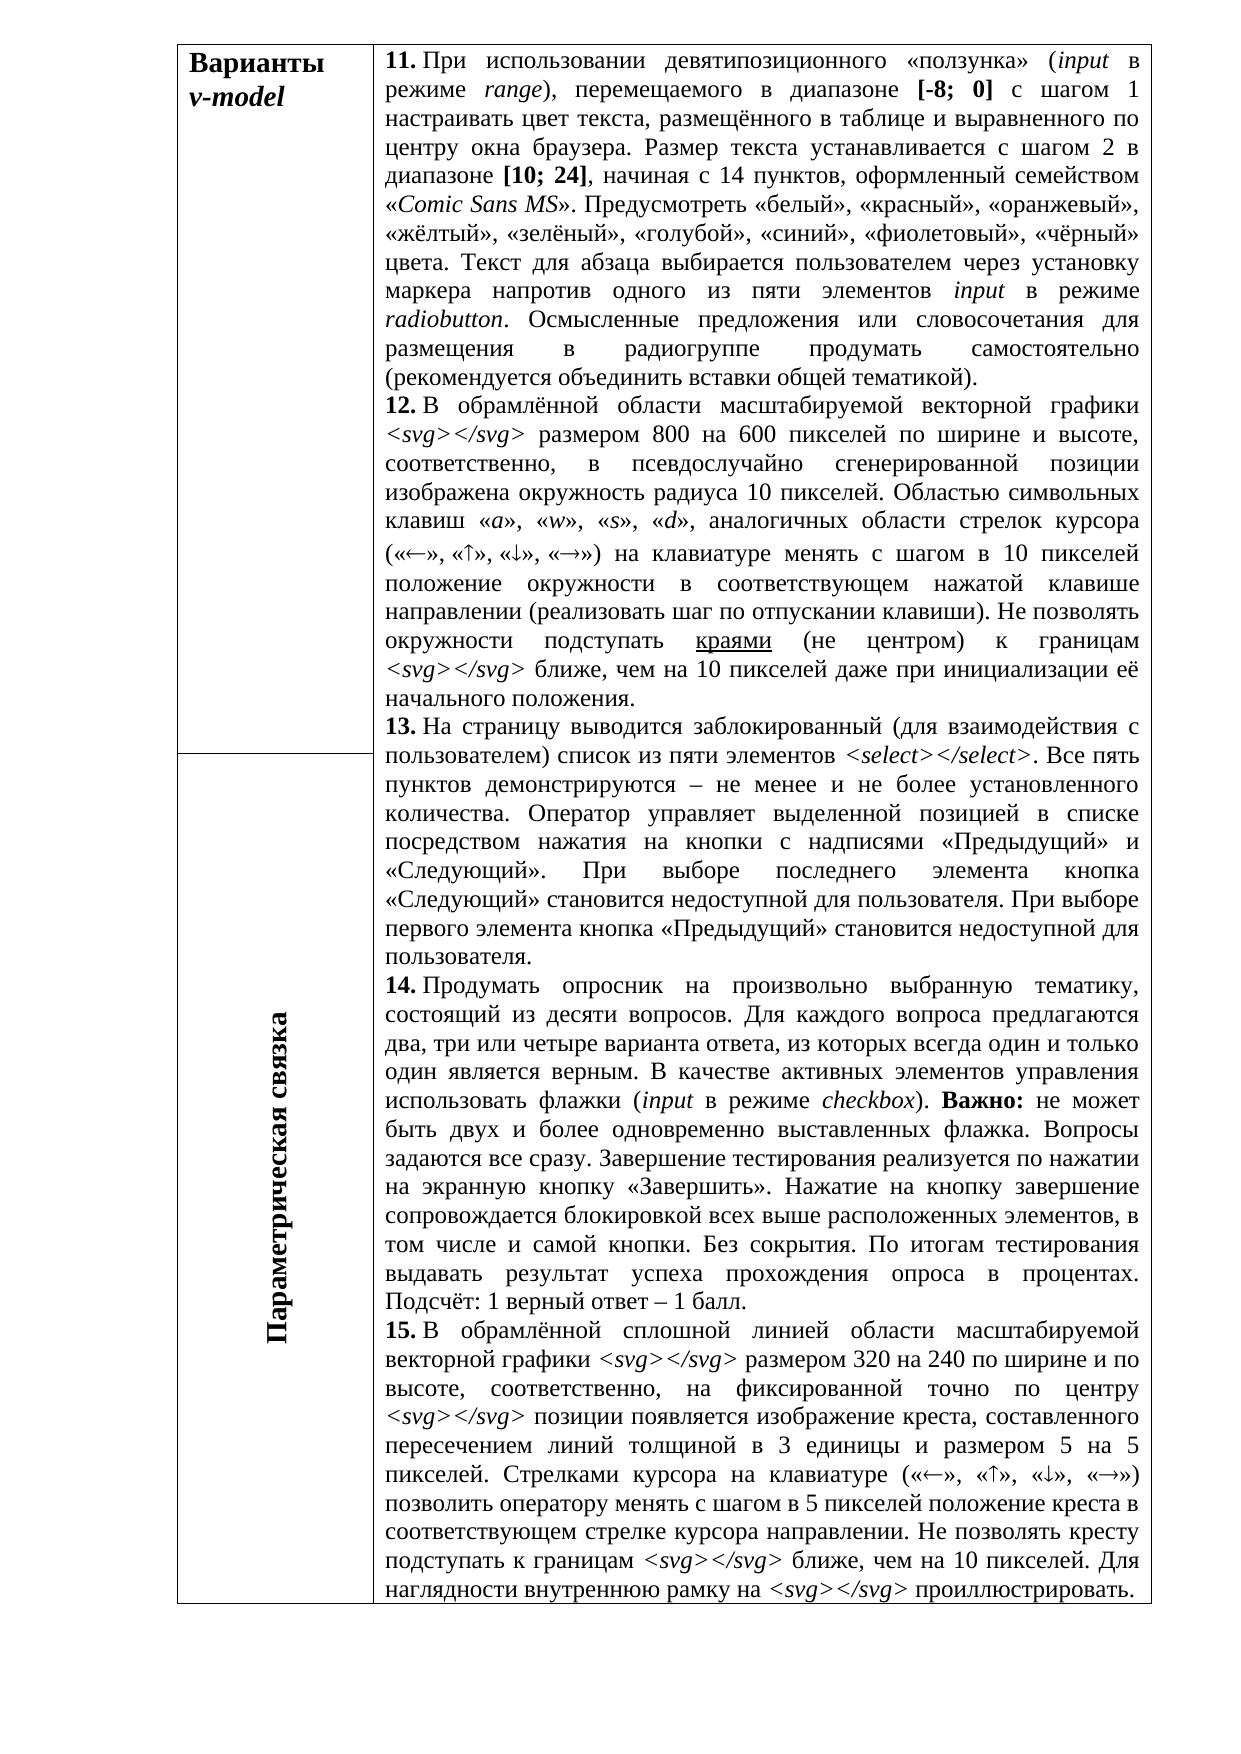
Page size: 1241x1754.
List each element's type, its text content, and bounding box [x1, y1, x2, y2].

table_cell Параметрическая связка [178, 754, 373, 1603]
table_header 11. При использовании девятипозиционного «ползунка» (input в режиме range), перемещаемого в диапазоне [-8; 0] с шагом 1 настраивать цвет текста, размещённого в таблице и выравненного по центру окна браузера. Размер текста устанавливается с шагом 2 в диапазоне [10; 24], начиная с 14 пунктов, оформленный семейством «Comic Sans MS». Предусмотреть «белый», «красный», «оранжевый», «жёлтый», «зелёный», «голубой», «синий», «фиолетовый», «чёрный» цвета. Текст для абзаца выбирается пользователем через установку маркера напротив одного из пяти элементов input в режиме radiobutton. Осмысленные предложения или словосочетания для размещения в радиогруппе продумать самостоятельно (рекомендуется объединить вставки общей тематикой). 12. В обрамлённой области масштабируемой векторной графики <svg></svg> размером 800 на 600 пикселей по ширине и высоте, соответственно, в псевдослучайно сгенерированной позиции изображена окружность радиуса 10 пикселей. Областью символьных клавиш «a», «w», «s», «d», аналогичных области стрелок курсора («», «», «», «») на клавиатуре менять с шагом в 10 пикселей положение окружности в соответствующем нажатой клавише направлении (реализовать шаг по отпускании клавиши). Не позволять окружности подступать краями (не центром) к границам <svg></svg> ближе, чем на 10 пикселей даже при инициализации её начального положения. 13. На страницу выводится заблокированный (для взаимодействия с пользователем) список из пяти элементов <select></select>. Все пять пунктов демонстрируются – не менее и не более установленного количества. Оператор управляет выделенной позицией в списке посредством нажатия на кнопки с надписями «Предыдущий» и «Следующий». При выборе последнего элемента кнопка «Следующий» становится недоступной для пользователя. При выборе первого элемента кнопка «Предыдущий» становится недоступной для пользователя. 14. Продумать опросник на произвольно выбранную тематику, состоящий из десяти вопросов. Для каждого вопроса предлагаются два, три или четыре варианта ответа, из которых всегда один и только один является верным. В качестве активных элементов управления использовать флажки (input в режиме checkbox). Важно: не может быть двух и более одновременно выставленных флажка. Вопросы задаются все сразу. Завершение тестирования реализуется по нажатии на экранную кнопку «Завершить». Нажатие на кнопку завершение сопровождается блокировкой всех выше расположенных элементов, в том числе и самой кнопки. Без сокрытия. По итогам тестирования выдавать результат успеха прохождения опроса в процентах. Подсчёт: 1 верный ответ – 1 балл. 15. В обрамлённой сплошной линией области масштабируемой векторной графики <svg></svg> размером 320 на 240 по ширине и по высоте, соответственно, на фиксированной точно по центру <svg></svg> позиции появляется изображение креста, составленного пересечением линий толщиной в 3 единицы и размером 5 на 5 пикселей. Стрелками курсора на клавиатуре («», «», «», «») позволить оператору менять с шагом в 5 пикселей положение креста в соответствующем стрелке курсора направлении. Не позволять кресту подступать к границам <svg></svg> ближе, чем на 10 пикселей. Для наглядности внутреннюю рамку на <svg></svg> проиллюстрировать. [374, 45, 1151, 1603]
table_header Варианты v-model [178, 45, 373, 753]
